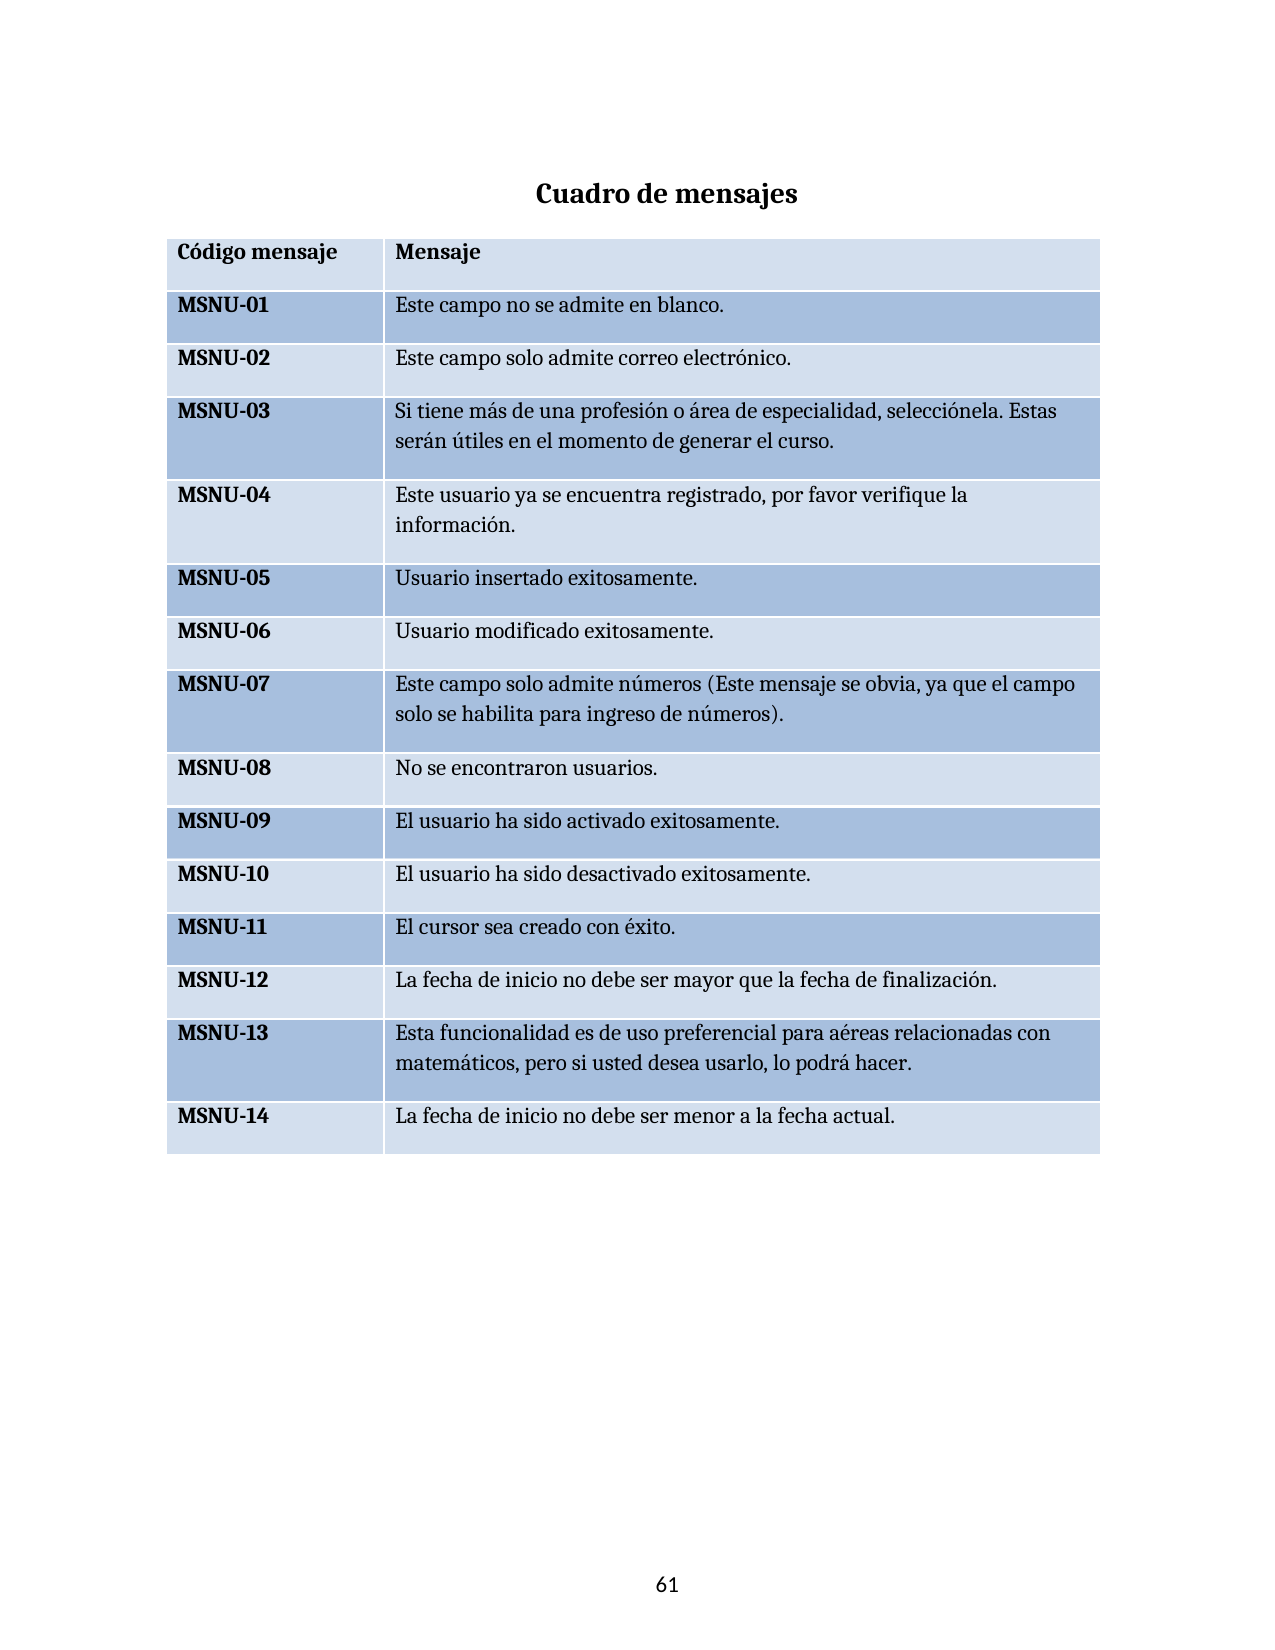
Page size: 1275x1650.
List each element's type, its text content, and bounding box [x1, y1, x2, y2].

table_cell MSNU-05 [167, 565, 383, 616]
table_cell MSNU-09 [167, 808, 383, 858]
table_cell MSNU-02 [167, 345, 383, 396]
table_cell MSNU-03 [167, 398, 383, 479]
table_cell MSNU-13 [167, 1020, 383, 1101]
table_cell MSNU-04 [167, 481, 383, 563]
text Cuadro de mensajes [177, 177, 1157, 211]
table_cell No se encontraron usuarios. [385, 754, 1100, 805]
table_cell MSNU-10 [167, 861, 383, 912]
table_cell La fecha de inicio no debe ser mayor que la fecha de finalización. [385, 967, 1100, 1018]
table_cell MSNU-12 [167, 967, 383, 1018]
table_cell MSNU-08 [167, 754, 383, 805]
table_cell MSNU-06 [167, 618, 383, 669]
table_cell MSNU-11 [167, 914, 383, 965]
table_cell Usuario insertado exitosamente. [385, 565, 1100, 616]
table_cell Este campo solo admite números (Este mensaje se obvia, ya que el campo solo se habilita para ingreso de números). [385, 671, 1100, 752]
table_cell Este campo no se admite en blanco. [385, 292, 1100, 343]
table_cell MSNU-01 [167, 292, 383, 343]
table_header Código mensaje [167, 239, 383, 290]
table_header Mensaje [385, 239, 1100, 290]
table_cell El usuario ha sido activado exitosamente. [385, 808, 1100, 858]
table_cell MSNU-07 [167, 671, 383, 752]
table_cell Este usuario ya se encuentra registrado, por favor verifique la información. [385, 481, 1100, 563]
table_cell MSNU-14 [167, 1103, 383, 1154]
table_cell Si tiene más de una profesión o área de especialidad, selecciónela. Estas serán útiles en el momento de generar el curso. [385, 398, 1100, 479]
table_cell La fecha de inicio no debe ser menor a la fecha actual. [385, 1103, 1100, 1154]
table_cell Esta funcionalidad es de uso preferencial para aéreas relacionadas con matemáticos, pero si usted desea usarlo, lo podrá hacer. [385, 1020, 1100, 1101]
table_cell Usuario modificado exitosamente. [385, 618, 1100, 669]
table_cell Este campo solo admite correo electrónico. [385, 345, 1100, 396]
table_cell El cursor sea creado con éxito. [385, 914, 1100, 965]
table_cell El usuario ha sido desactivado exitosamente. [385, 861, 1100, 912]
